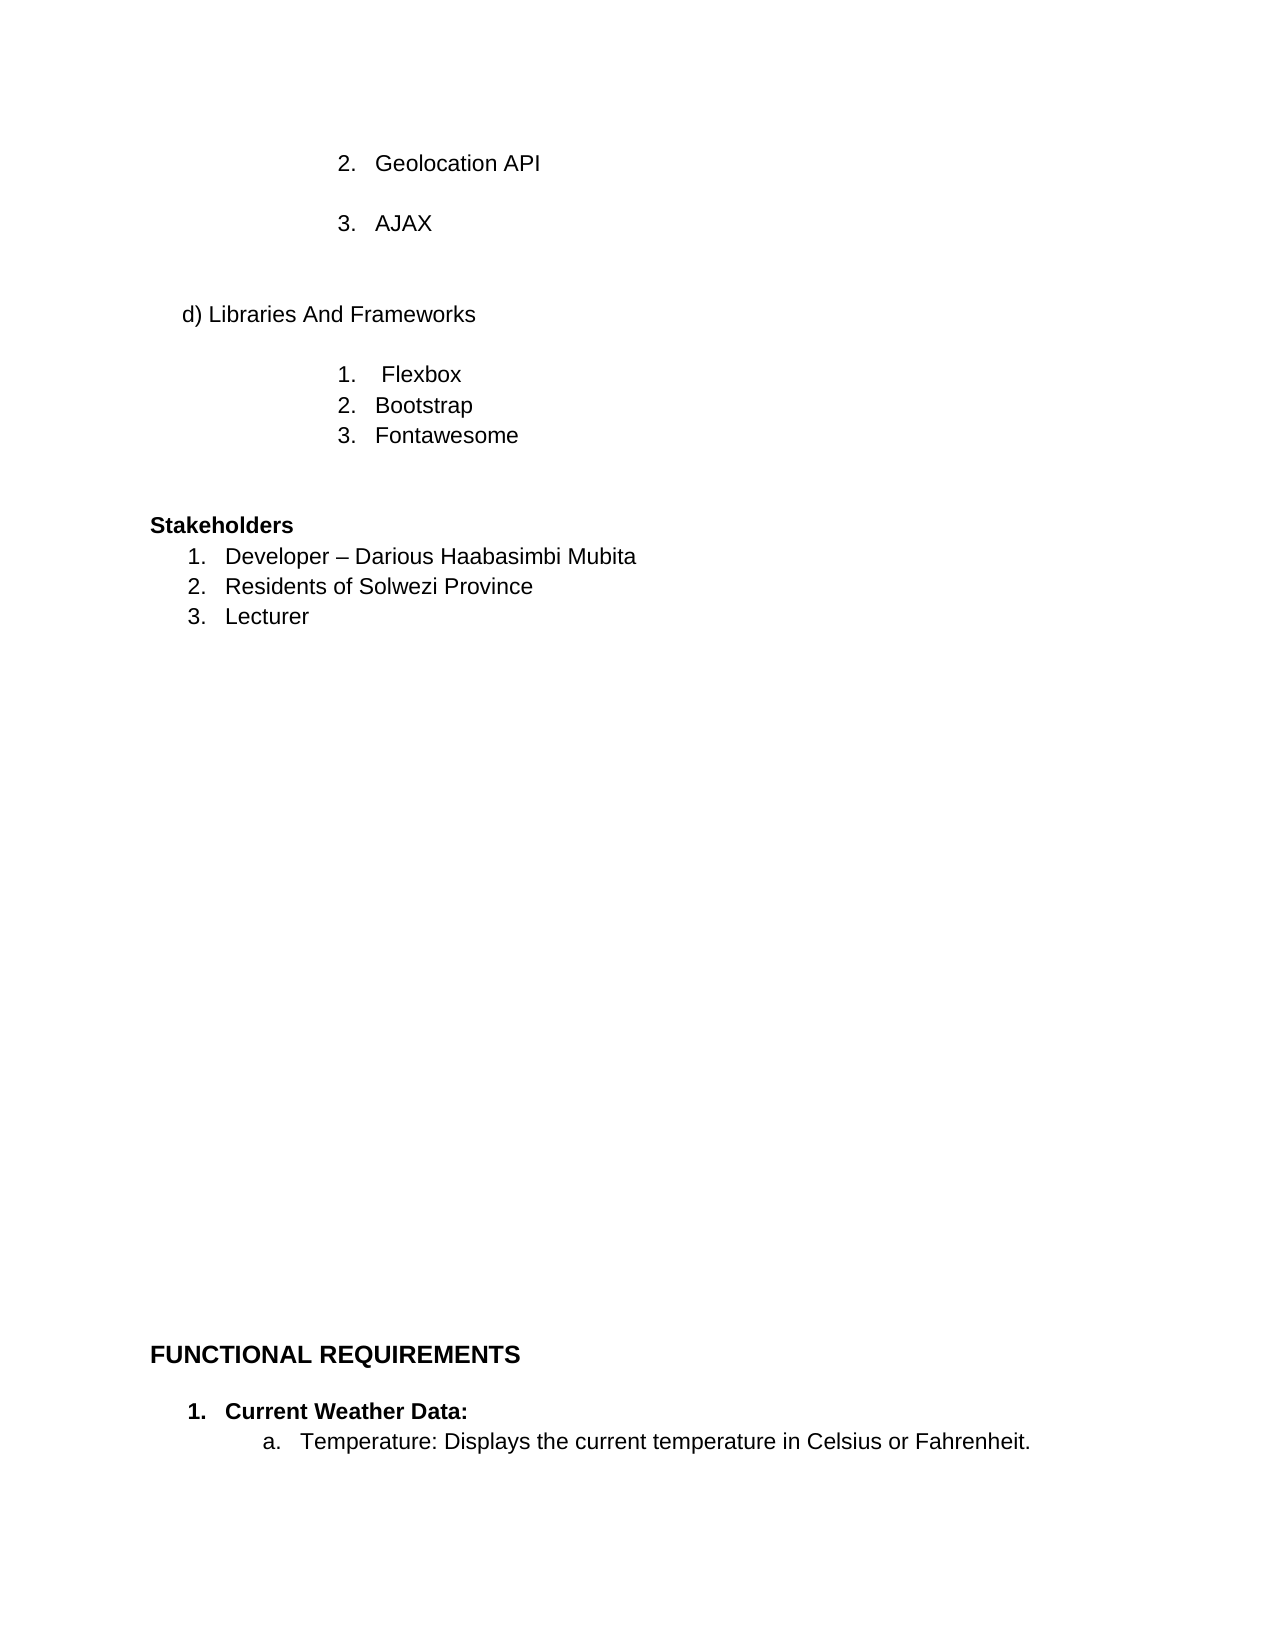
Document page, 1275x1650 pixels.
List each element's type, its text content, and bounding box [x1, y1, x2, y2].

list Geolocation API [337, 150, 1125, 176]
list Bootstrap [337, 392, 1125, 418]
list Fontawesome [337, 422, 1125, 448]
list Developer – Darious Haabasimbi Mubita [187, 543, 1125, 569]
text Stakeholders [150, 512, 1125, 539]
list Flexbox [337, 361, 1125, 388]
list AJAX [337, 210, 1125, 237]
list Current Weather Data: [187, 1398, 1125, 1424]
list Residents of Solwezi Province [187, 573, 1125, 599]
list Temperature: Displays the current temperature in Celsius or Fahrenheit. [262, 1428, 1125, 1454]
list Lecturer [187, 603, 1125, 629]
text d) Libraries And Frameworks [150, 301, 1125, 327]
subtitle FUNCTIONAL REQUIREMENTS [150, 1339, 1125, 1368]
